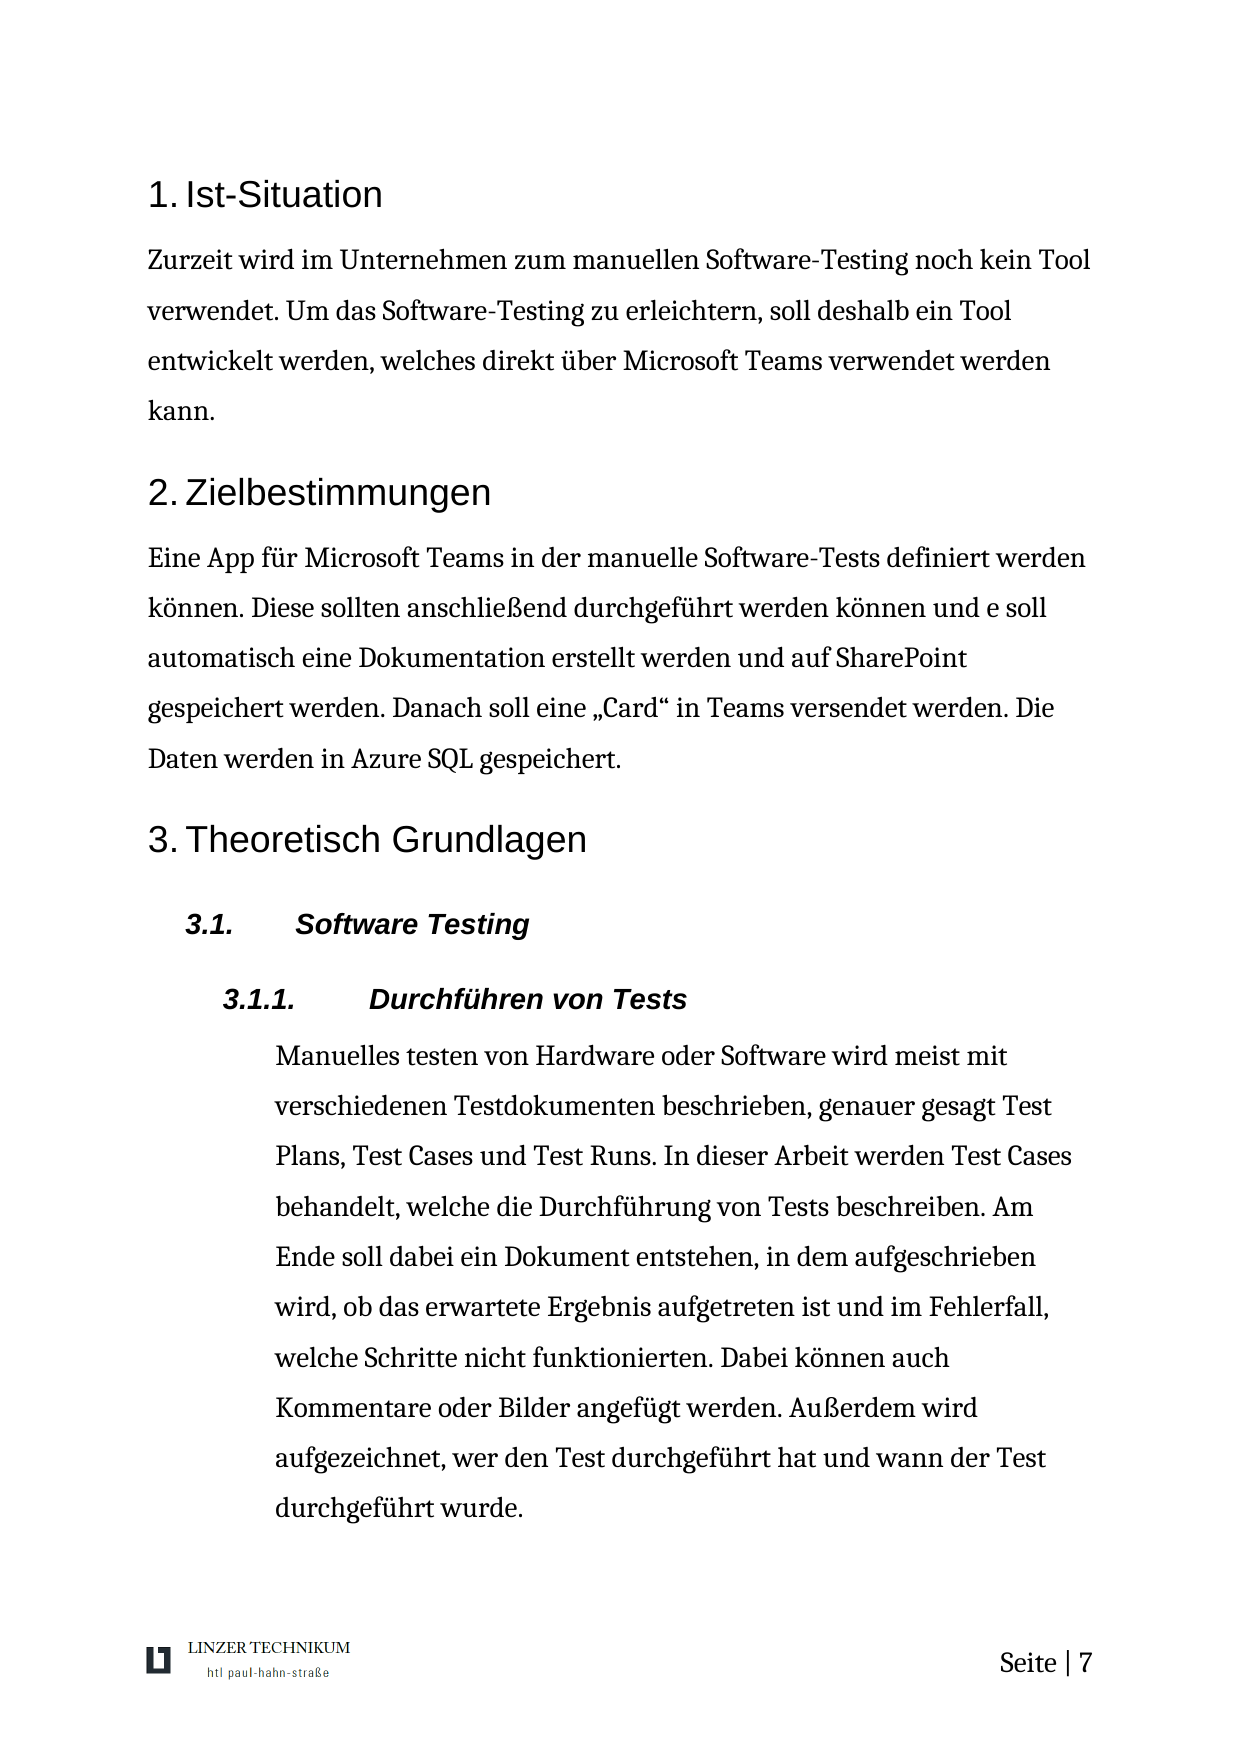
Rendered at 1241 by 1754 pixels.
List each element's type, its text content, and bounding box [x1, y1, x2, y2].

text Eine App für Microsoft Teams in der manuelle Software-Tests definiert werden können. Diese sollten anschließend durchgeführt werden können und e soll automatisch eine Dokumentation erstellt werden und auf SharePoint gespeichert werden. Danach soll eine „Card“ in Teams versendet werden. Die Daten werden in Azure SQL gespeichert. [148, 541, 1093, 776]
subtitle Ist-Situation [148, 173, 1093, 216]
text Zurzeit wird im Unternehmen zum manuellen Software-Testing noch kein Tool verwendet. Um das Software-Testing zu erleichtern, soll deshalb ein Tool entwickelt werden, welches direkt über Microsoft Teams verwendet werden kann. [148, 243, 1093, 428]
subtitle Software Testing [185, 907, 1093, 941]
subtitle Theoretisch Grundlagen [148, 817, 1093, 860]
subtitle Zielbestimmungen [148, 470, 1093, 513]
subtitle Durchführen von Tests [223, 982, 1093, 1016]
text Manuelles testen von Hardware oder Software wird meist mit verschiedenen Testdokumenten beschrieben, genauer gesagt Test Plans, Test Cases und Test Runs. In dieser Arbeit werden Test Cases behandelt, welche die Durchführung von Tests beschreiben. Am Ende soll dabei ein Dokument entstehen, in dem aufgeschrieben wird, ob das erwartete Ergebnis aufgetreten ist und im Fehlerfall, welche Schritte nicht funktionierten. Dabei können auch Kommentare oder Bilder angefügt werden. Außerdem wird aufgezeichnet, wer den Test durchgeführt hat und wann der Test durchgeführt wurde. [275, 1039, 1093, 1525]
